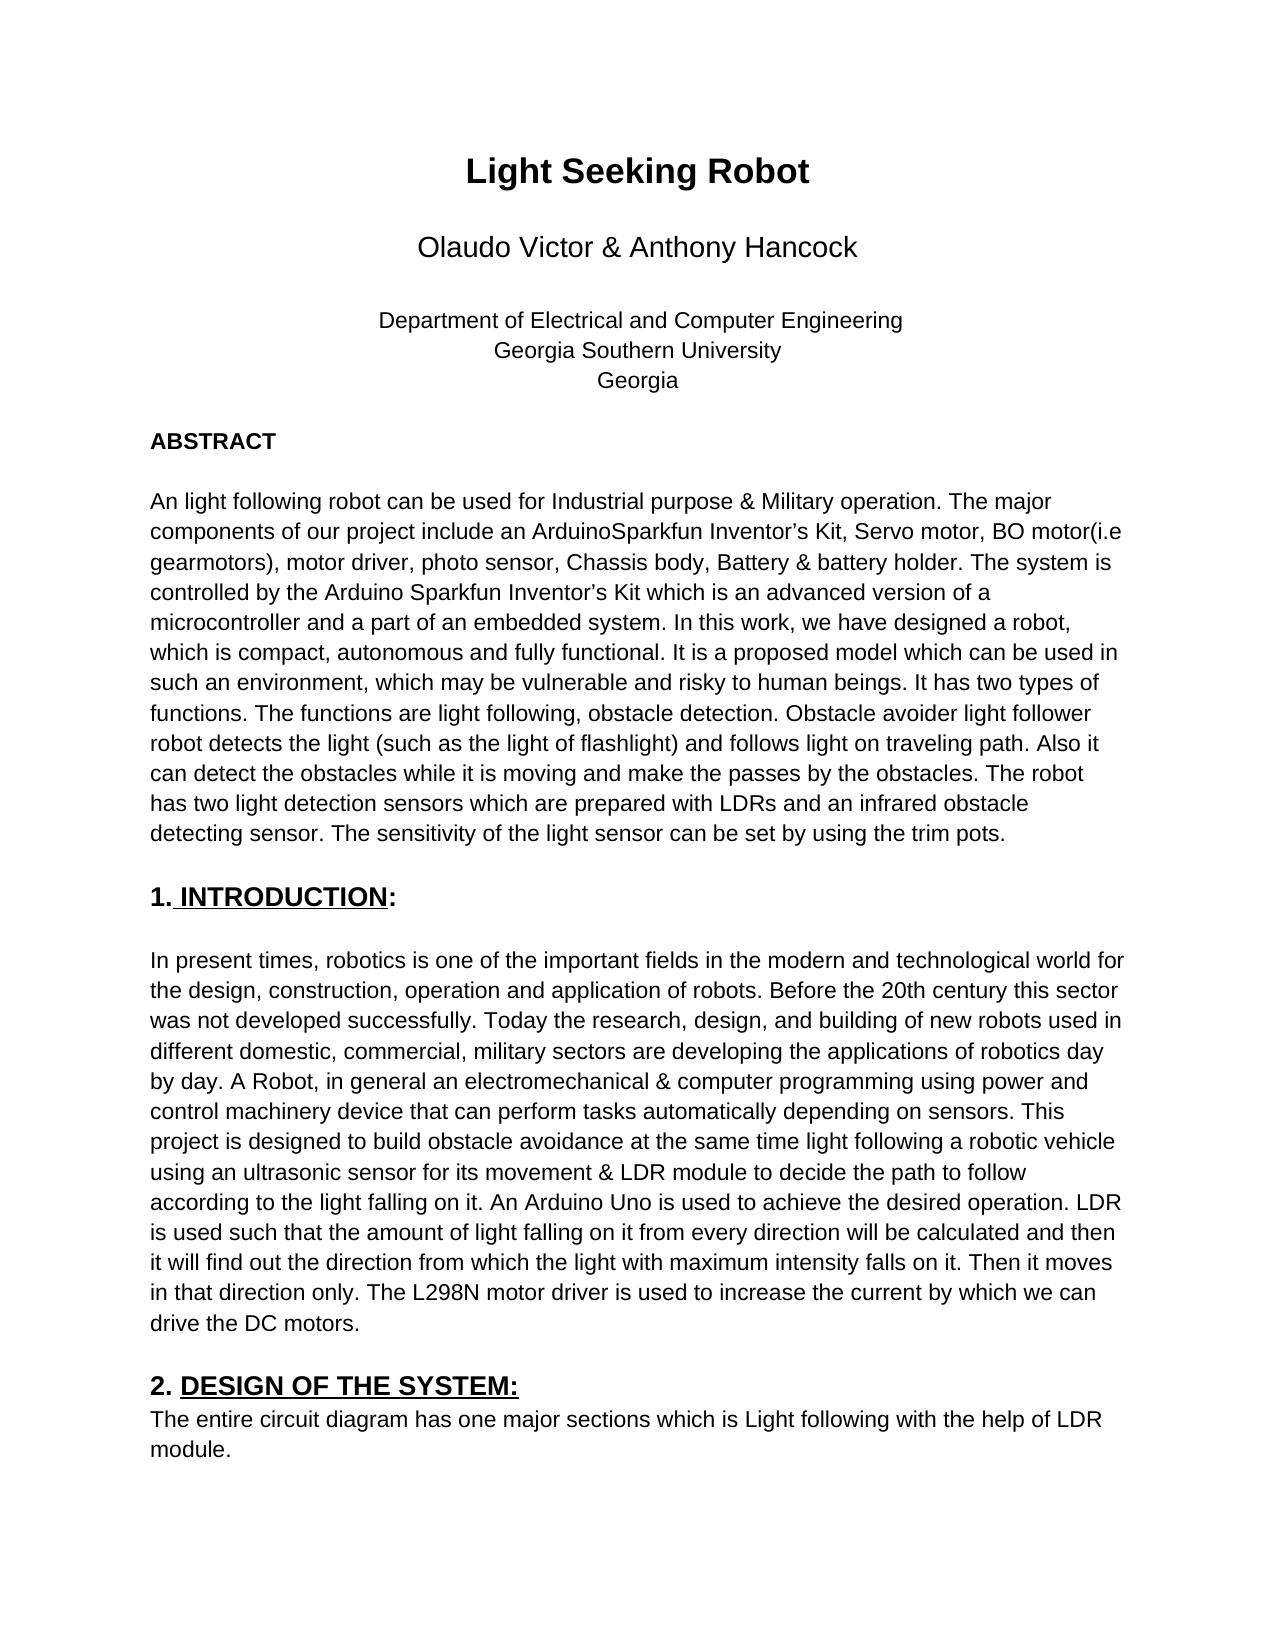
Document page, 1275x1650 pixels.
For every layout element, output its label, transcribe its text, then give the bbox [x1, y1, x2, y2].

text Georgia Southern University [150, 337, 1125, 363]
text 1. INTRODUCTION: [150, 881, 1125, 912]
text Department of Electrical and Computer Engineering [150, 307, 1125, 333]
text 2. DESIGN OF THE SYSTEM: [150, 1370, 1125, 1401]
text An light following robot can be used for Industrial purpose & Military operation. The major components of our project include an ArduinoSparkfun Inventor’s Kit, Servo motor, BO motor(i.e gearmotors), motor driver, photo sensor, Chassis body, Battery & battery holder. The system is controlled by the Arduino Sparkfun Inventor’s Kit which is an advanced version of a microcontroller and a part of an embedded system. In this work, we have designed a robot, which is compact, autonomous and fully functional. It is a proposed model which can be used in such an environment, which may be vulnerable and risky to human beings. It has two types of functions. The functions are light following, obstacle detection. Obstacle avoider light follower robot detects the light (such as the light of flashlight) and follows light on traveling path. Also it can detect the obstacles while it is moving and make the passes by the obstacles. The robot has two light detection sensors which are prepared with LDRs and an infrared obstacle detecting sensor. The sensitivity of the light sensor can be set by using the trim pots. [150, 488, 1125, 847]
text Georgia [150, 367, 1125, 394]
text In present times, robotics is one of the important fields in the modern and technological world for the design, construction, operation and application of robots. Before the 20th century this sector was not developed successfully. Today the research, design, and building of new robots used in different domestic, commercial, military sectors are developing the applications of robotics day by day. A Robot, in general an electromechanical & computer programming using power and control machinery device that can perform tasks automatically depending on sensors. This project is designed to build obstacle avoidance at the same time light following a robotic vehicle using an ultrasonic sensor for its movement & LDR module to decide the path to follow according to the light falling on it. An Arduino Uno is used to achieve the desired operation. LDR is used such that the amount of light falling on it from every direction will be calculated and then it will find out the direction from which the light with maximum intensity falls on it. Then it moves in that direction only. The L298N motor driver is used to increase the current by which we can drive the DC motors. [150, 947, 1125, 1336]
text ABSTRACT [150, 428, 1125, 454]
text The entire circuit diagram has one major sections which is Light following with the help of LDR module. [150, 1406, 1125, 1462]
text Olaudo Victor & Anthony Hancock [150, 230, 1125, 263]
text Light Seeking Robot [150, 150, 1125, 191]
